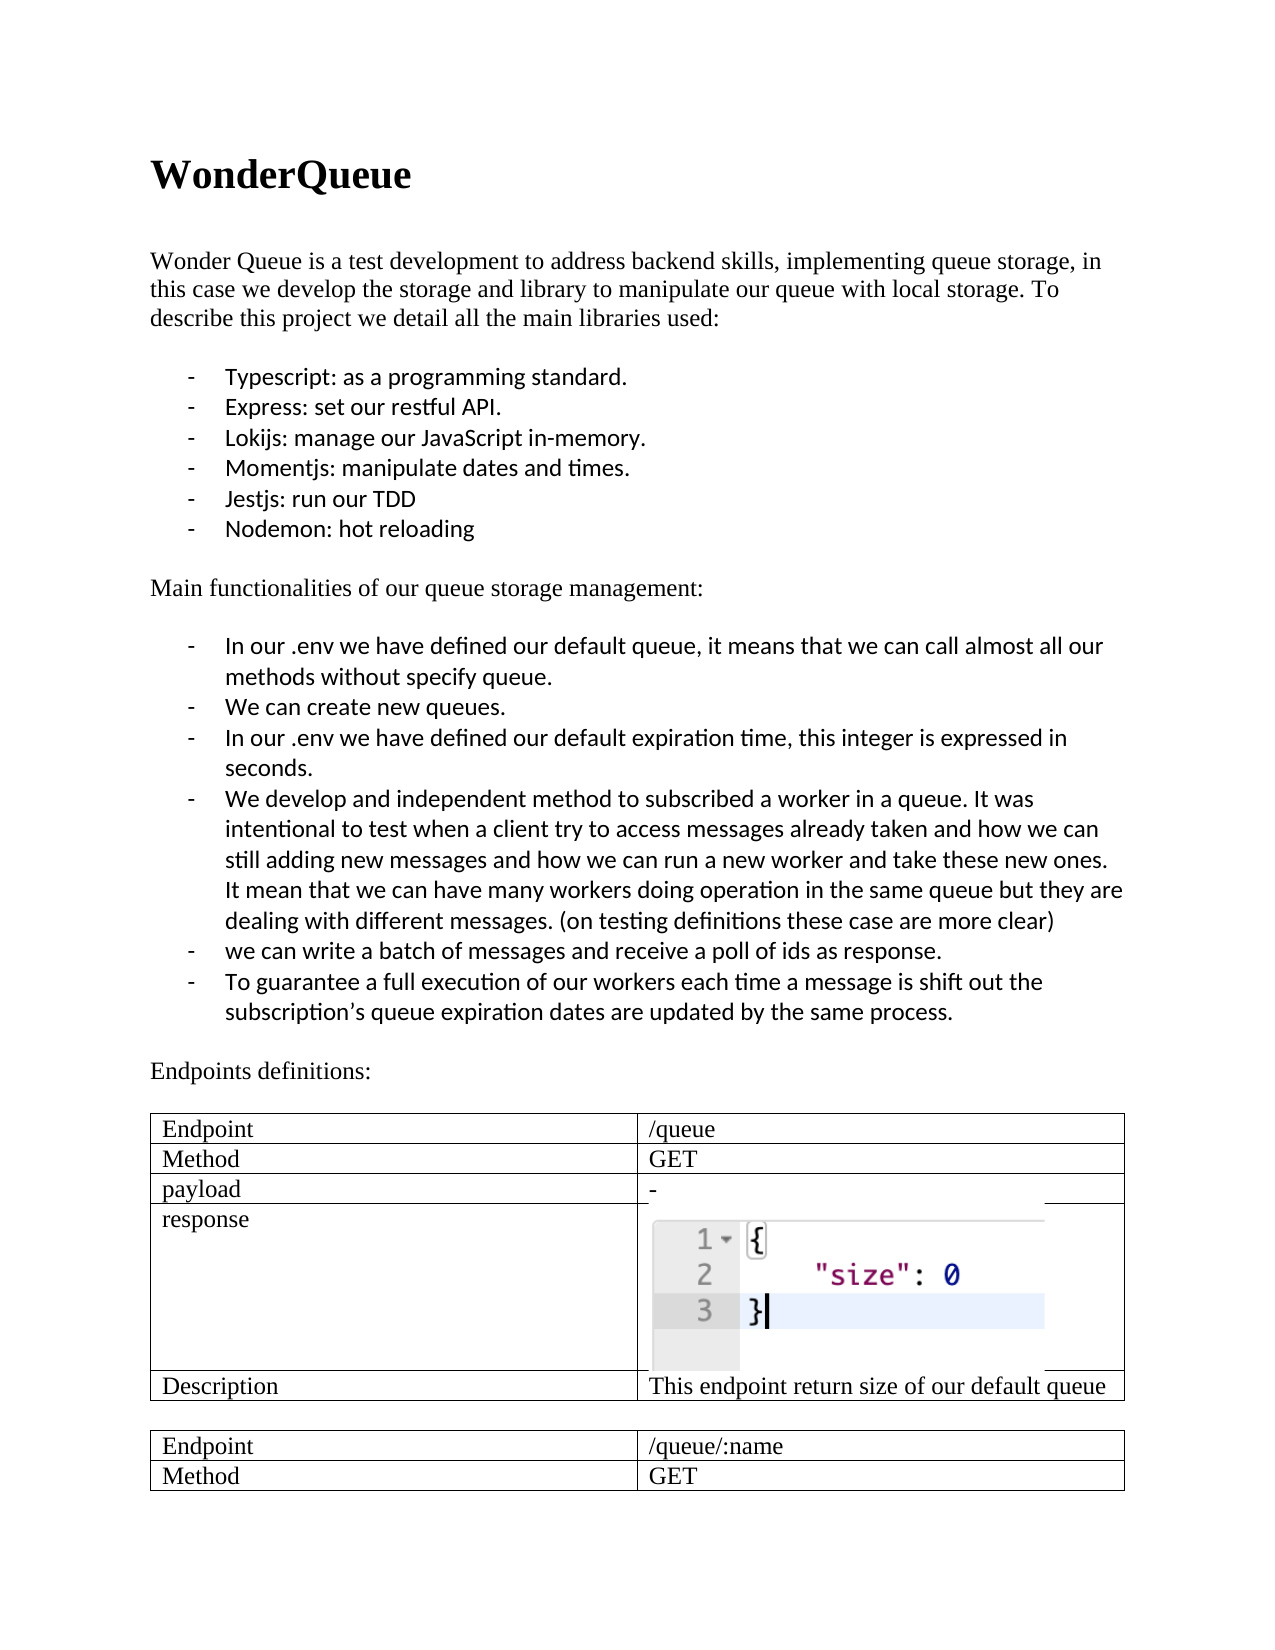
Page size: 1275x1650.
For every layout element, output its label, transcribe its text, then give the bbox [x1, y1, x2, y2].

list Momentjs: manipulate dates and times. [187, 452, 1125, 483]
table_cell response [151, 1204, 637, 1370]
picture [648, 1203, 1045, 1371]
list Jestjs: run our TDD [187, 483, 1125, 513]
text Main functionalities of our queue storage management: [150, 573, 1125, 601]
list We can create new queues. [187, 691, 1125, 722]
list Express: set our restful API. [187, 391, 1125, 422]
table_cell - [638, 1174, 1124, 1203]
table_header /queue [638, 1114, 1124, 1143]
list In our .env we have defined our default queue, it means that we can call almost all our methods without specify queue. [187, 630, 1125, 691]
table_cell payload [151, 1174, 637, 1203]
table_header Endpoint [151, 1431, 637, 1460]
table_cell [638, 1204, 648, 1370]
table_cell GET [638, 1144, 1124, 1173]
text Wonder Queue is a test development to address backend skills, implementing queue storage, in this case we develop the storage and library to manipulate our queue with local storage. To describe this project we detail all the main libraries used: [150, 246, 1125, 332]
list In our .env we have defined our default expiration time, this integer is expressed in seconds. [187, 722, 1125, 783]
text WonderQueue [150, 150, 1125, 198]
text Endpoints definitions: [150, 1056, 1125, 1084]
table_cell Description [151, 1371, 637, 1400]
list To guarantee a full execution of our workers each time a message is shift out the subscription’s queue expiration dates are updated by the same process. [187, 966, 1125, 1027]
table_cell Method [151, 1461, 637, 1489]
table_cell This endpoint return size of our default queue [638, 1371, 1124, 1400]
table_header /queue/:name [638, 1431, 1124, 1460]
list Typescript: as a programming standard. [187, 361, 1125, 391]
table_cell [1045, 1204, 1124, 1370]
list Lokijs: manage our JavaScript in-memory. [187, 422, 1125, 452]
table_cell GET [638, 1461, 1124, 1489]
list We develop and independent method to subscribed a worker in a queue. It was intentional to test when a client try to access messages already taken and how we can still adding new messages and how we can run a new worker and take these new ones. It mean that we can have many workers doing operation in the same queue but they are dealing with different messages. (on testing definitions these case are more clear) [187, 783, 1125, 935]
table_cell Method [151, 1144, 637, 1173]
list we can write a batch of messages and receive a poll of ids as response. [187, 935, 1125, 966]
table_header Endpoint [151, 1114, 637, 1143]
list Nodemon: hot reloading [187, 513, 1125, 544]
